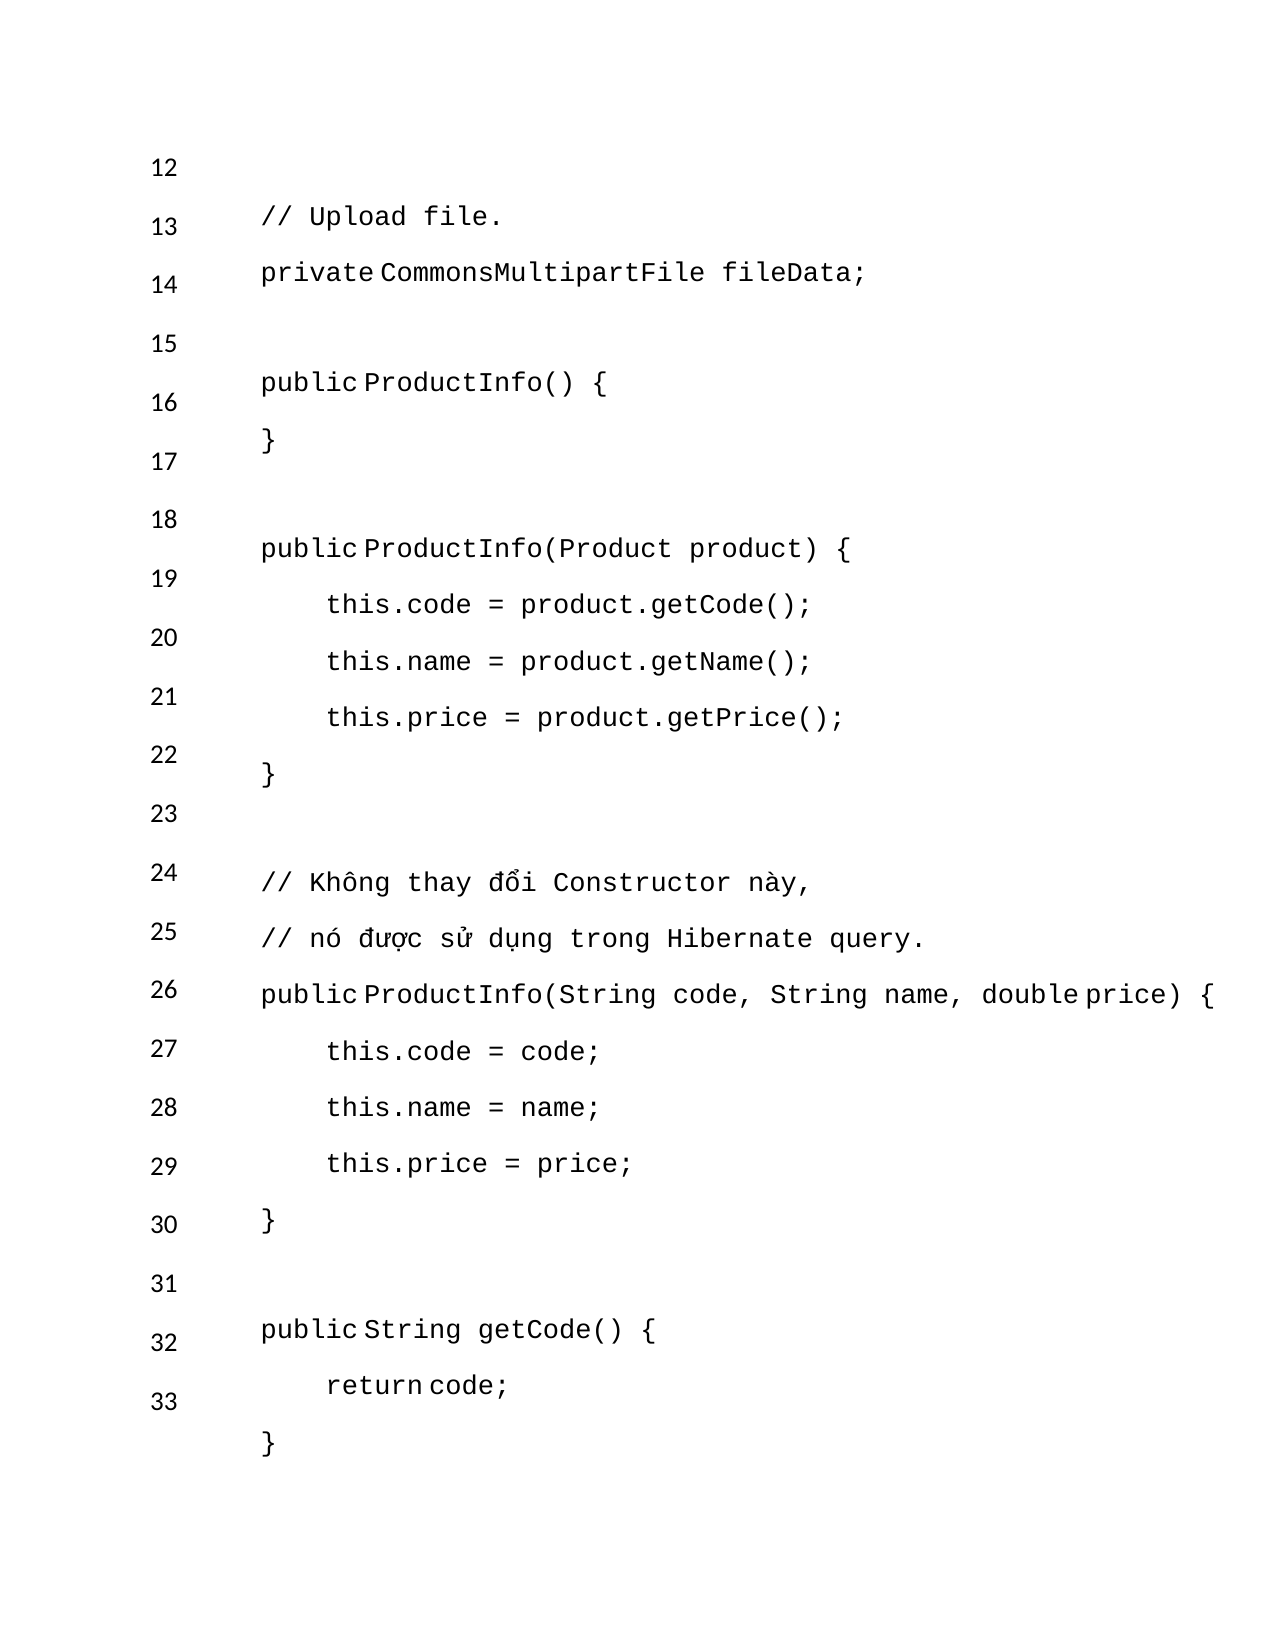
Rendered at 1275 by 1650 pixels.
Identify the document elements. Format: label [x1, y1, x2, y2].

table_header [150, 150, 195, 1484]
table_header [195, 150, 1275, 1484]
